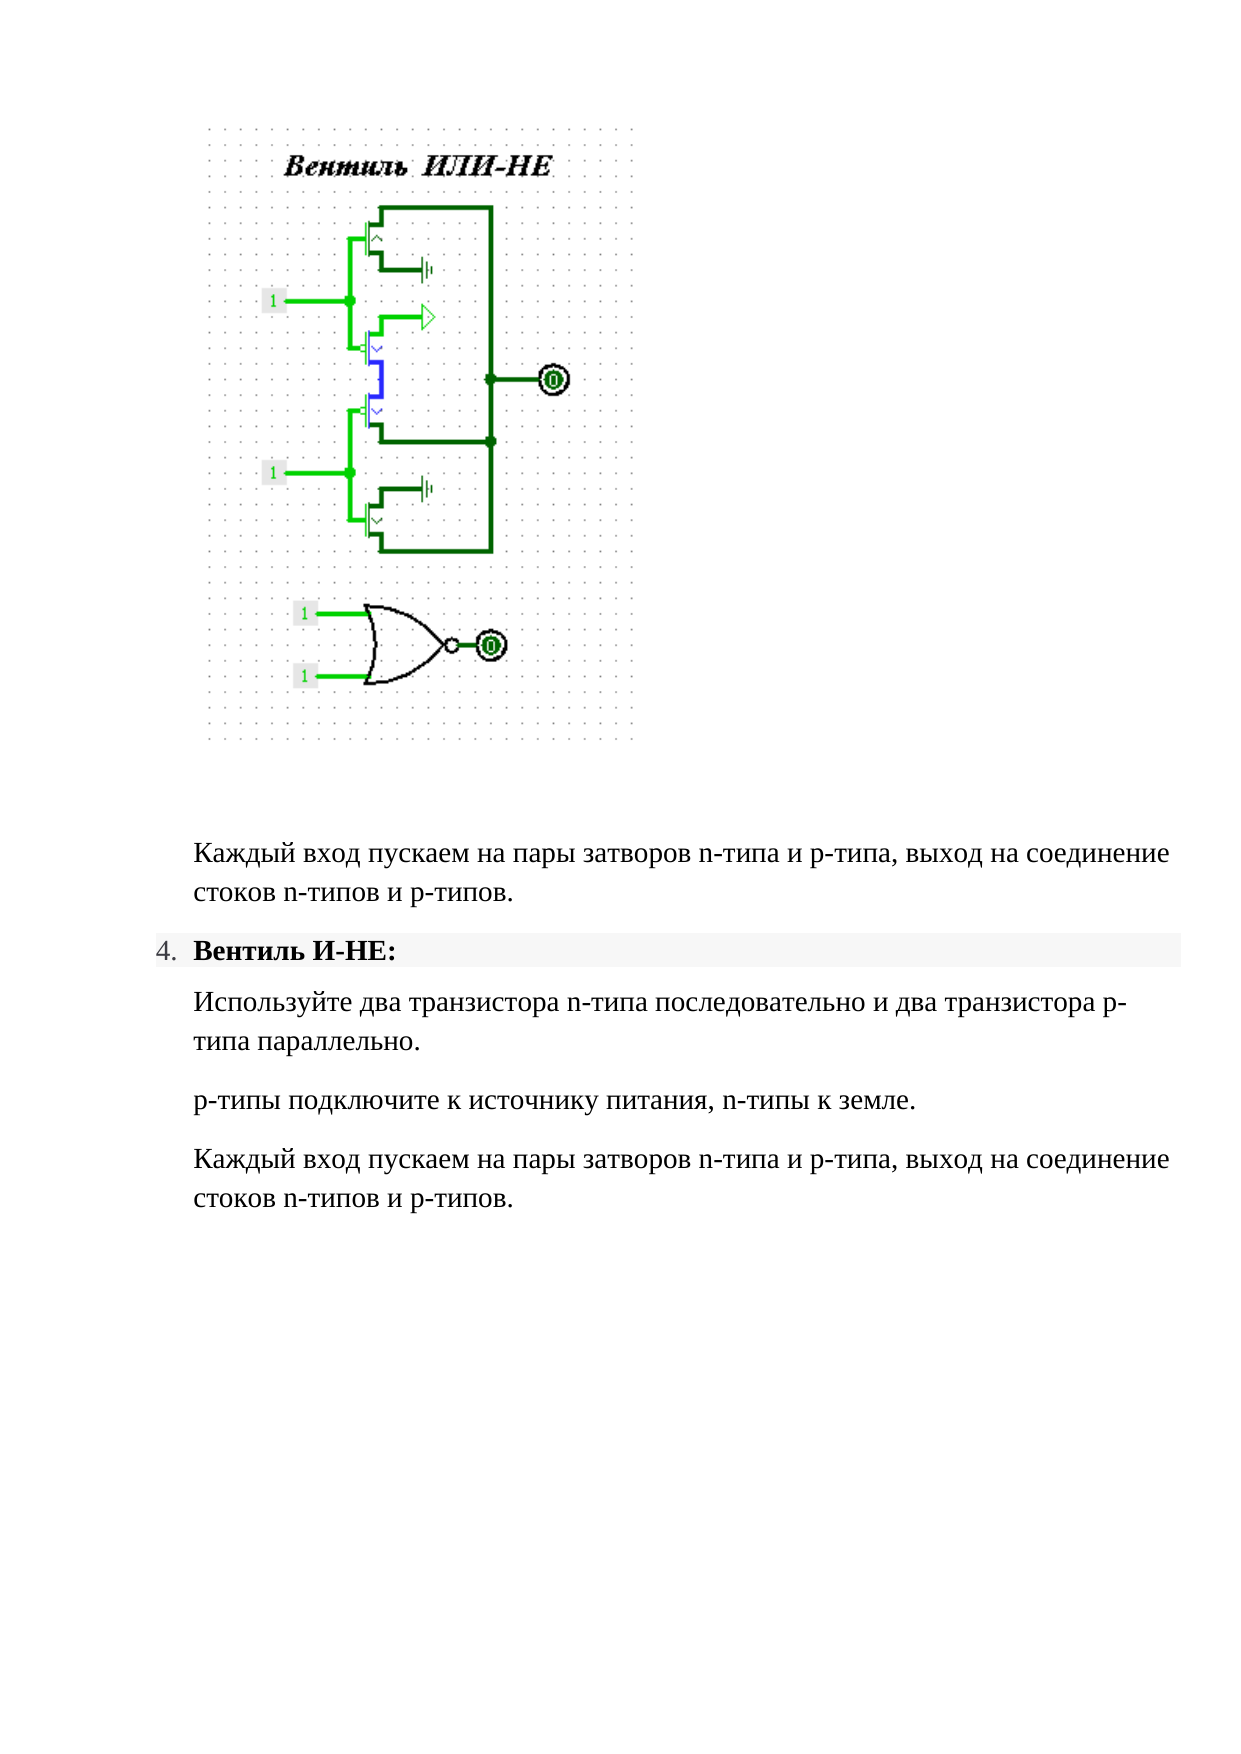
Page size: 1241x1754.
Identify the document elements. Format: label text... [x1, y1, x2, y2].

list Каждый вход пускаем на пары затворов n-типа и p-типа, выход на соединение стоков n-типов и p-типов. [193, 835, 1181, 907]
text Используйте два транзистора n-типа последовательно и два транзистора p-типа параллельно. [193, 984, 1181, 1056]
list Вентиль И-НЕ: [156, 933, 1181, 967]
list Каждый вход пускаем на пары затворов n-типа и p-типа, выход на соединение стоков n-типов и p-типов. [193, 1142, 1181, 1214]
picture [198, 118, 639, 751]
text p-типы подключите к источнику питания, n-типы к земле. [193, 1082, 1181, 1116]
